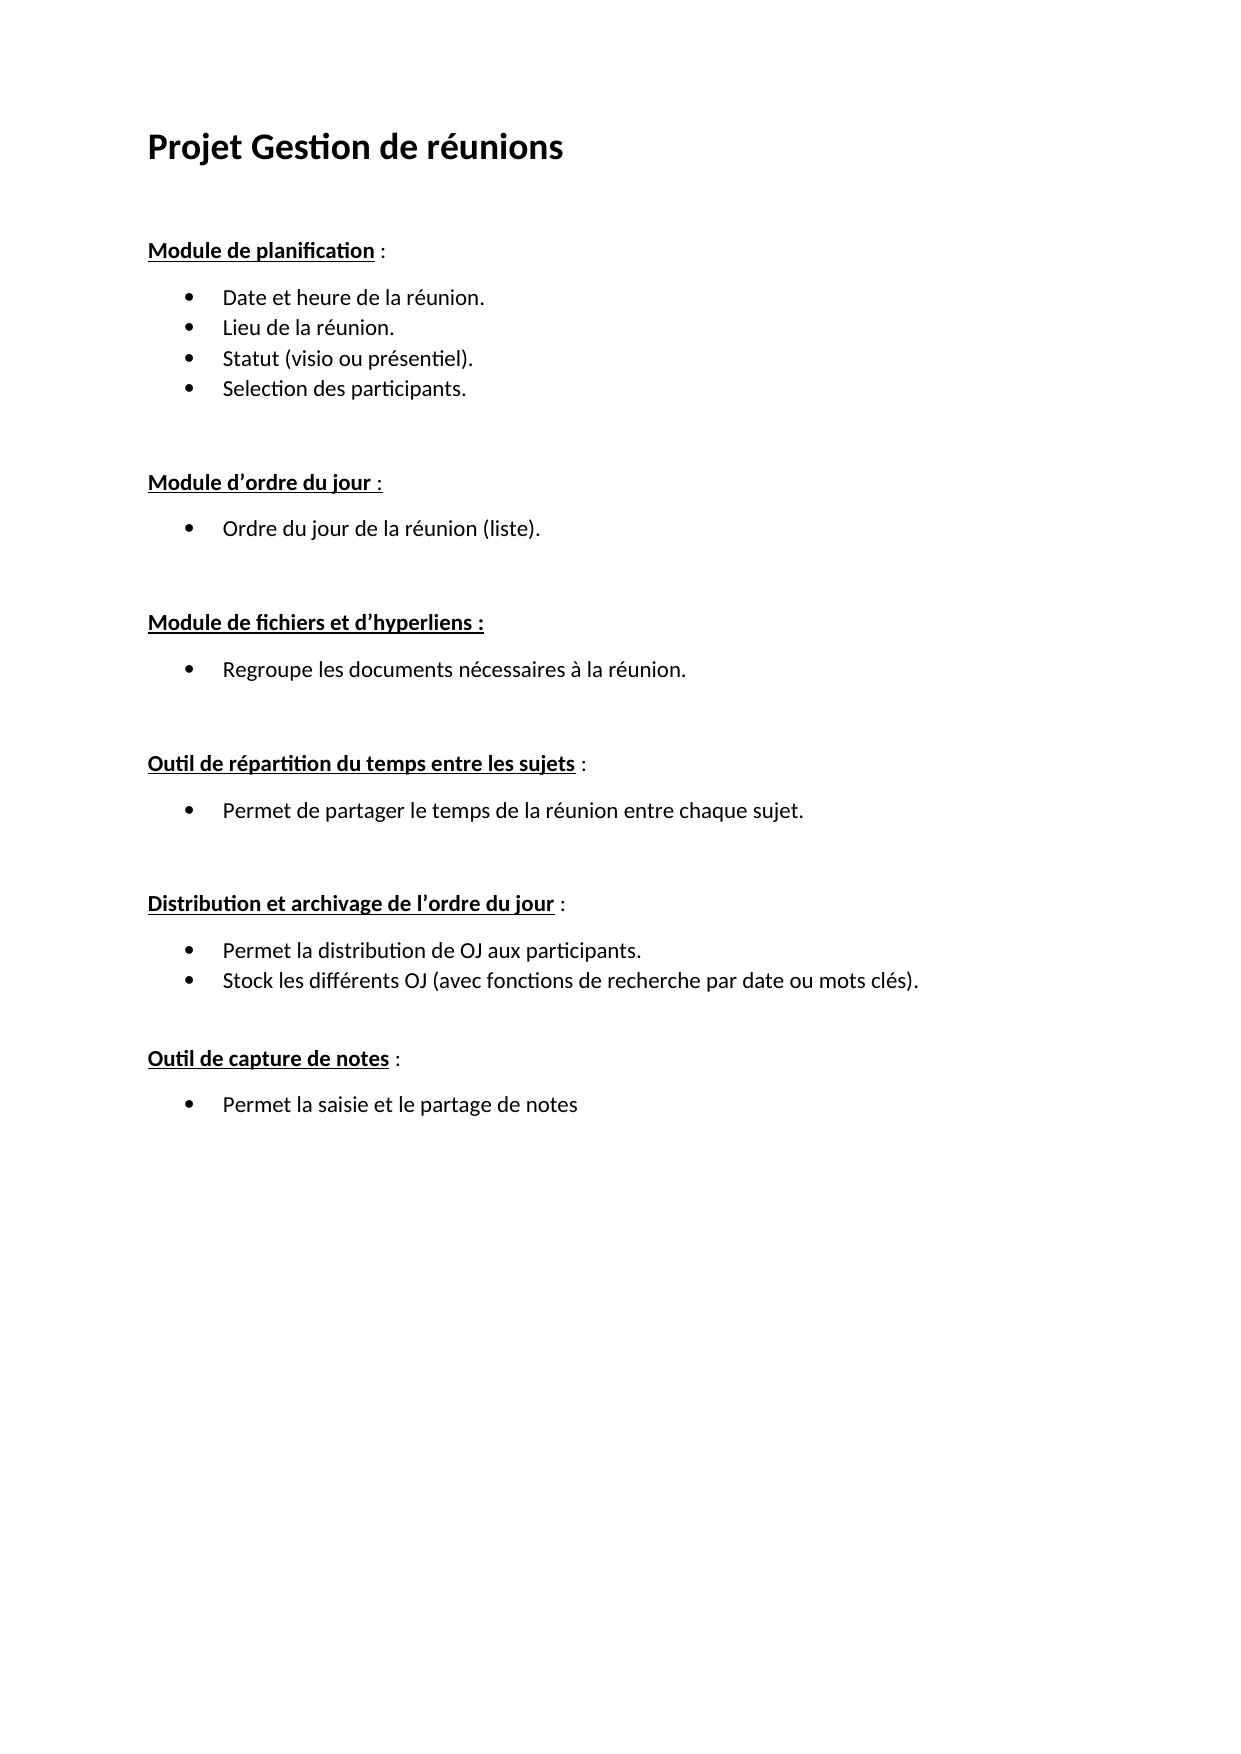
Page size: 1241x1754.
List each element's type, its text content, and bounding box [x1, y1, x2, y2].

list Ordre du jour de la réunion (liste). [185, 514, 1092, 542]
list Lieu de la réunion. [185, 313, 1092, 341]
list Permet la saisie et le partage de notes [185, 1091, 1092, 1118]
list Date et heure de la réunion. [185, 283, 1092, 311]
text Outil de capture de notes : [148, 1044, 1092, 1072]
text Projet Gestion de réunions [148, 123, 1092, 169]
text Module de fichiers et d’hyperliens : [148, 608, 1092, 636]
text Module d’ordre du jour : [148, 468, 1092, 496]
list Stock les différents OJ (avec fonctions de recherche par date ou mots clés). [185, 967, 1092, 994]
text Outil de répartition du temps entre les sujets : [148, 749, 1092, 777]
text Module de planification : [148, 236, 1092, 264]
list Regroupe les documents nécessaires à la réunion. [185, 655, 1092, 683]
list Permet la distribution de OJ aux participants. [185, 936, 1092, 964]
list Selection des participants. [185, 374, 1092, 402]
list Statut (visio ou présentiel). [185, 344, 1092, 372]
text Distribution et archivage de l’ordre du jour : [148, 889, 1092, 917]
list Permet de partager le temps de la réunion entre chaque sujet. [185, 796, 1092, 824]
